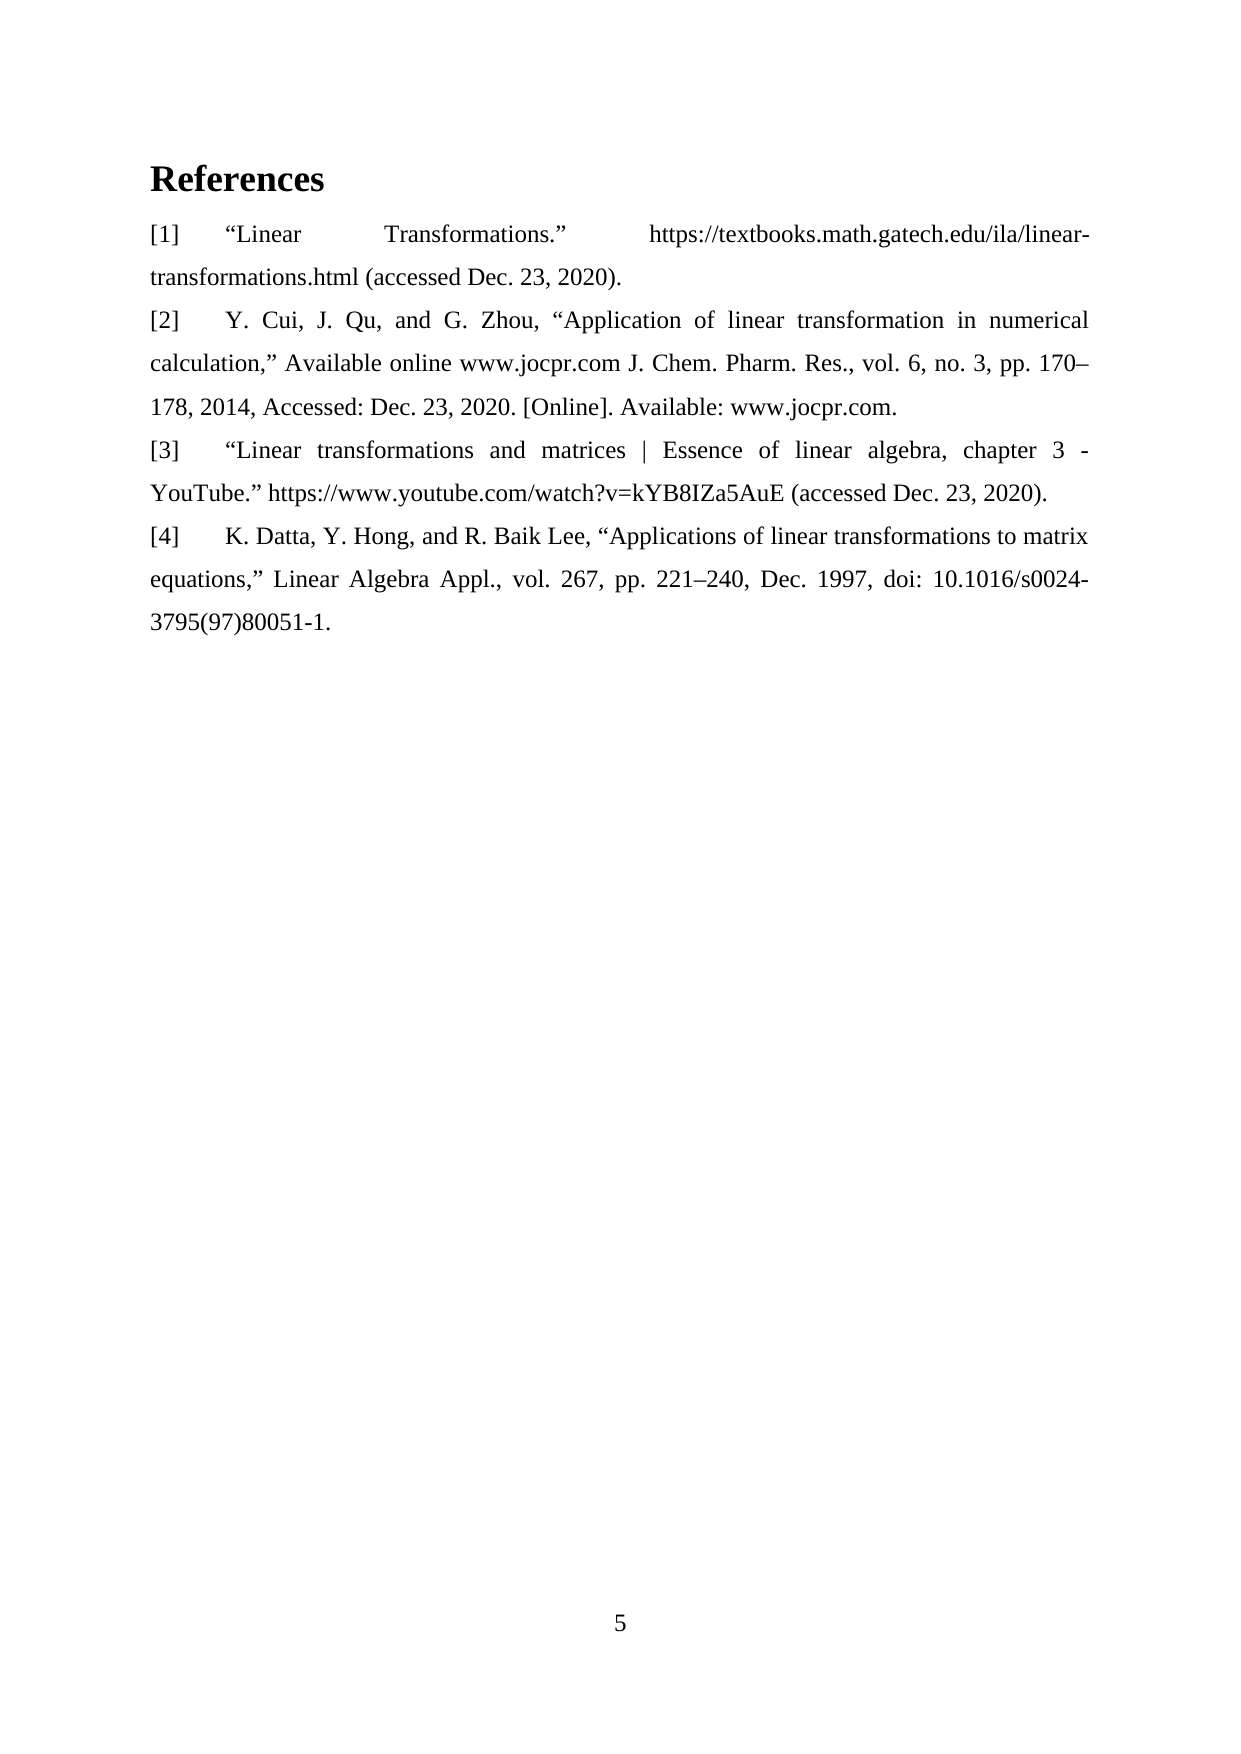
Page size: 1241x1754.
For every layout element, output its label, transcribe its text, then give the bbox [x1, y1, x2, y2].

text [1] “Linear Transformations.” https://textbooks.math.gatech.edu/ila/linear-transformations.html (accessed Dec. 23, 2020). [150, 219, 1090, 291]
text To visualized linear transformation it should be view on the third dimension because its easier to see the manipulation of the plot where it conforms to the linear equations, linear transformation can be useful in mechanics because it can show models that can be replicated in the real world like a wind current the behaviour of it when inside of a building or tunnel.References [150, 156, 1090, 199]
text [3] “Linear transformations and matrices | Essence of linear algebra, chapter 3 - YouTube.” https://www.youtube.com/watch?v=kYB8IZa5AuE (accessed Dec. 23, 2020). [150, 435, 1090, 507]
text [2] Y. Cui, J. Qu, and G. Zhou, “Application of linear transformation in numerical calculation,” Available online www.jocpr.com J. Chem. Pharm. Res., vol. 6, no. 3, pp. 170–178, 2014, Accessed: Dec. 23, 2020. [Online]. Available: www.jocpr.com. [150, 305, 1090, 420]
text [4] K. Datta, Y. Hong, and R. Baik Lee, “Applications of linear transformations to matrix equations,” Linear Algebra Appl., vol. 267, pp. 221–240, Dec. 1997, doi: 10.1016/s0024-3795(97)80051-1. [150, 521, 1090, 636]
